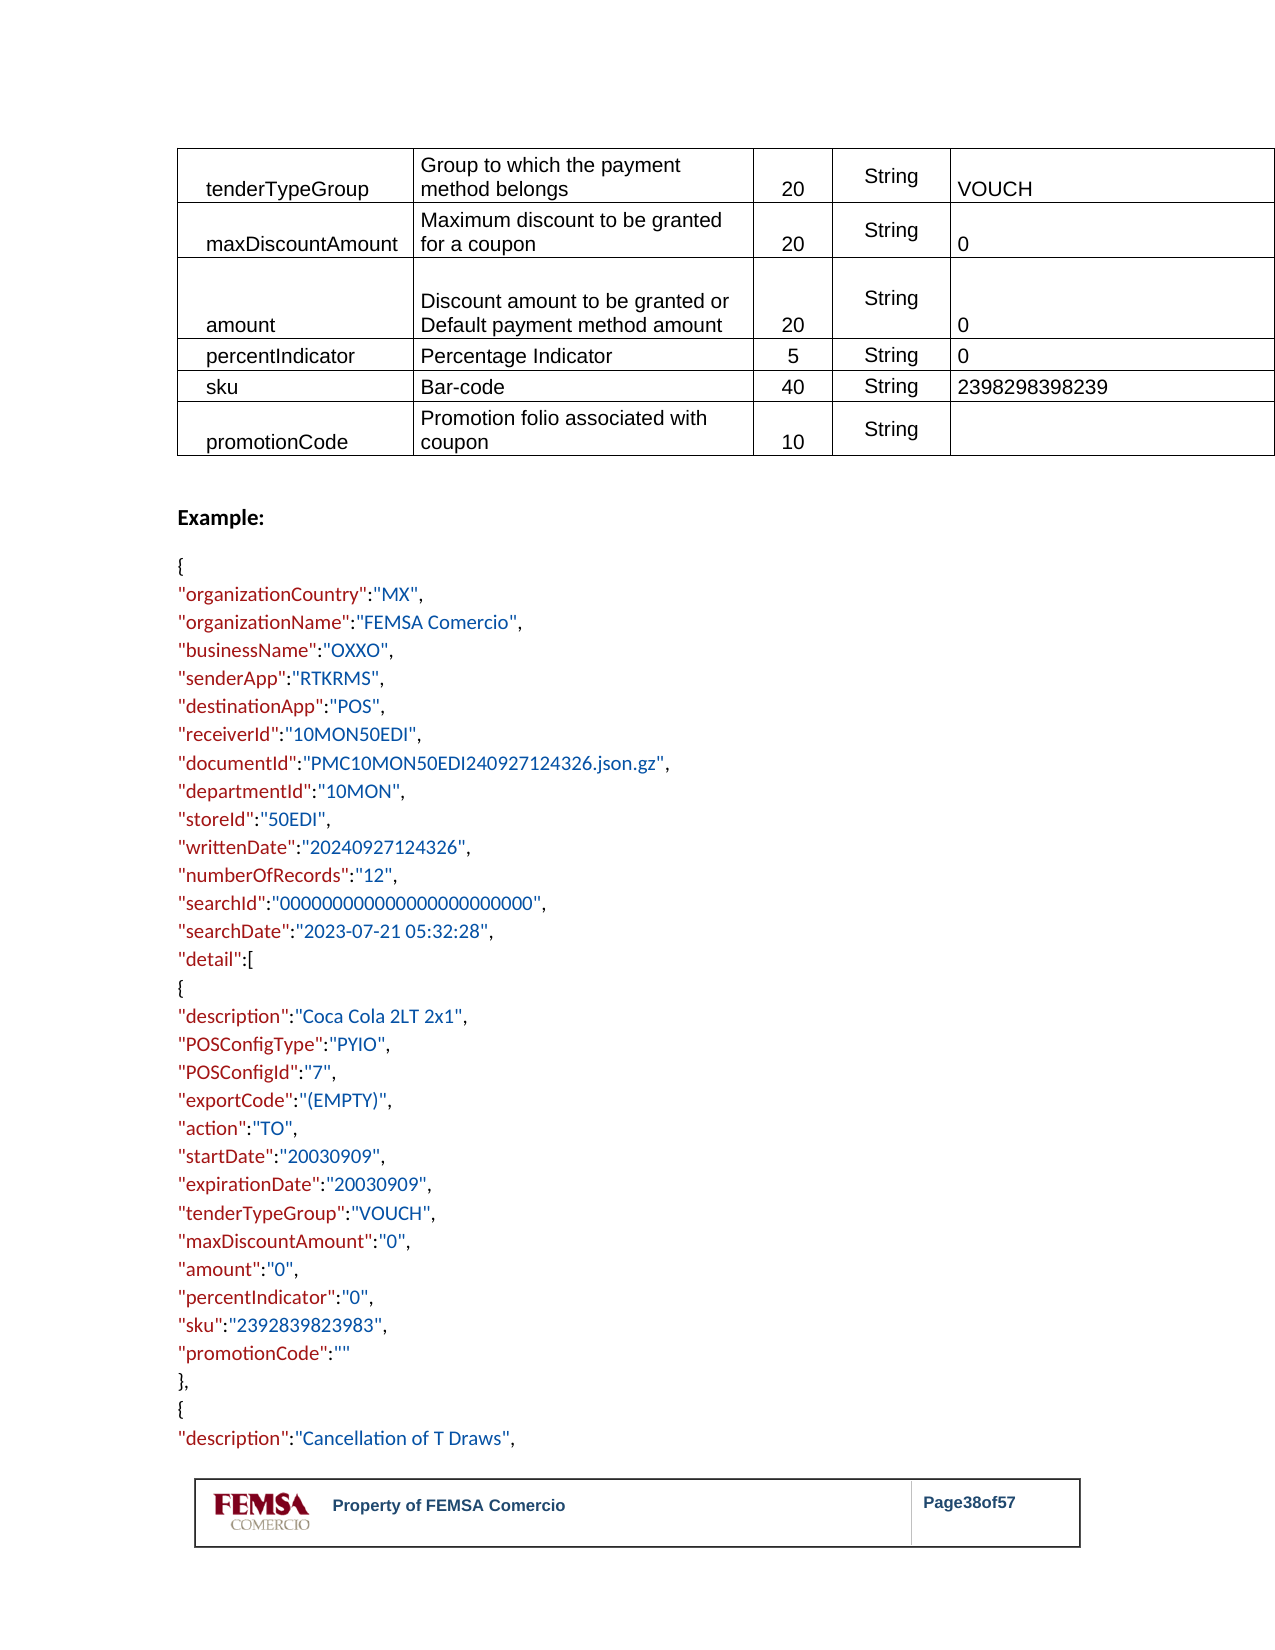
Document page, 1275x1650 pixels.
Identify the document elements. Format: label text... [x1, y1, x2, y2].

text { [177, 1394, 1098, 1422]
text "description":"Cancellation of T Draws", [177, 1422, 1098, 1450]
text "maxDiscountAmount":"0", [177, 1225, 1098, 1253]
text "amount":"0", [177, 1253, 1098, 1281]
text "sku":"2392839823983", [177, 1309, 1098, 1338]
text }, [177, 1366, 1098, 1394]
text "description":"Coca Cola 2LT 2x1", [177, 1000, 1098, 1028]
table_cell percentIndicator [178, 339, 413, 369]
text "expirationDate":"20030909", [177, 1169, 1098, 1197]
table_cell maxDiscountAmount [178, 203, 413, 257]
text "businessName":"OXXO", [177, 634, 1098, 663]
text "tenderTypeGroup":"VOUCH", [177, 1197, 1098, 1225]
text Example: [177, 503, 1098, 531]
table_cell Discount amount to be granted or Default payment method amount [414, 258, 753, 338]
text "detail":[ [177, 944, 1098, 972]
text "exportCode":"(EMPTY)", [177, 1084, 1098, 1113]
text { [177, 972, 1098, 1000]
table_cell 20 [754, 203, 832, 257]
text "organizationCountry":"MX", [177, 578, 1098, 606]
table_cell 5 [754, 339, 832, 369]
table_cell Percentage Indicator [414, 339, 753, 369]
text "documentId":"PMC10MON50EDI240927124326.json.gz", [177, 747, 1098, 775]
text "promotionCode":"" [177, 1338, 1098, 1366]
table_cell Group to which the payment method belongs [414, 149, 753, 202]
table_cell promotionCode [178, 402, 413, 455]
table_cell String [833, 402, 950, 455]
text "numberOfRecords":"12", [177, 859, 1098, 888]
text "departmentId":"10MON", [177, 775, 1098, 803]
text "startDate":"20030909", [177, 1141, 1098, 1169]
table_cell 20 [754, 258, 832, 338]
text "POSConfigId":"7", [177, 1056, 1098, 1084]
text "action":"TO", [177, 1113, 1098, 1141]
table_cell 20 [754, 149, 832, 202]
table_cell amount [178, 258, 413, 338]
table_cell Maximum discount to be granted for a coupon [414, 203, 753, 257]
table_cell String [833, 339, 950, 369]
table_cell 40 [754, 371, 832, 401]
text "receiverId":"10MON50EDI", [177, 719, 1098, 747]
table_cell 0 [951, 339, 1274, 369]
table_cell 0 [951, 258, 1274, 338]
text "searchId":"000000000000000000000000", [177, 888, 1098, 916]
table_cell Promotion folio associated with coupon [414, 402, 753, 455]
table_cell 2398298398239 [951, 371, 1274, 401]
text "destinationApp":"POS", [177, 691, 1098, 719]
table_cell tenderTypeGroup [178, 149, 413, 202]
text "organizationName":"FEMSA Comercio", [177, 606, 1098, 634]
table_cell String [833, 203, 950, 257]
table_cell sku [178, 371, 413, 401]
text { [177, 550, 1098, 578]
table_cell 10 [754, 402, 832, 455]
table_cell String [833, 371, 950, 401]
table_cell Bar-code [414, 371, 753, 401]
text "storeId":"50EDI", [177, 803, 1098, 831]
text "percentIndicator":"0", [177, 1281, 1098, 1309]
table_cell VOUCH [951, 149, 1274, 202]
table_cell String [833, 149, 950, 202]
text "POSConfigType":"PYIO", [177, 1028, 1098, 1056]
table_cell [951, 402, 1274, 455]
table_cell 0 [951, 203, 1274, 257]
table_cell String [833, 258, 950, 338]
picture [212, 1492, 310, 1530]
text "writtenDate":"20240927124326", [177, 831, 1098, 859]
text "searchDate":"2023-07-21 05:32:28", [177, 916, 1098, 944]
text "senderApp":"RTKRMS", [177, 663, 1098, 691]
